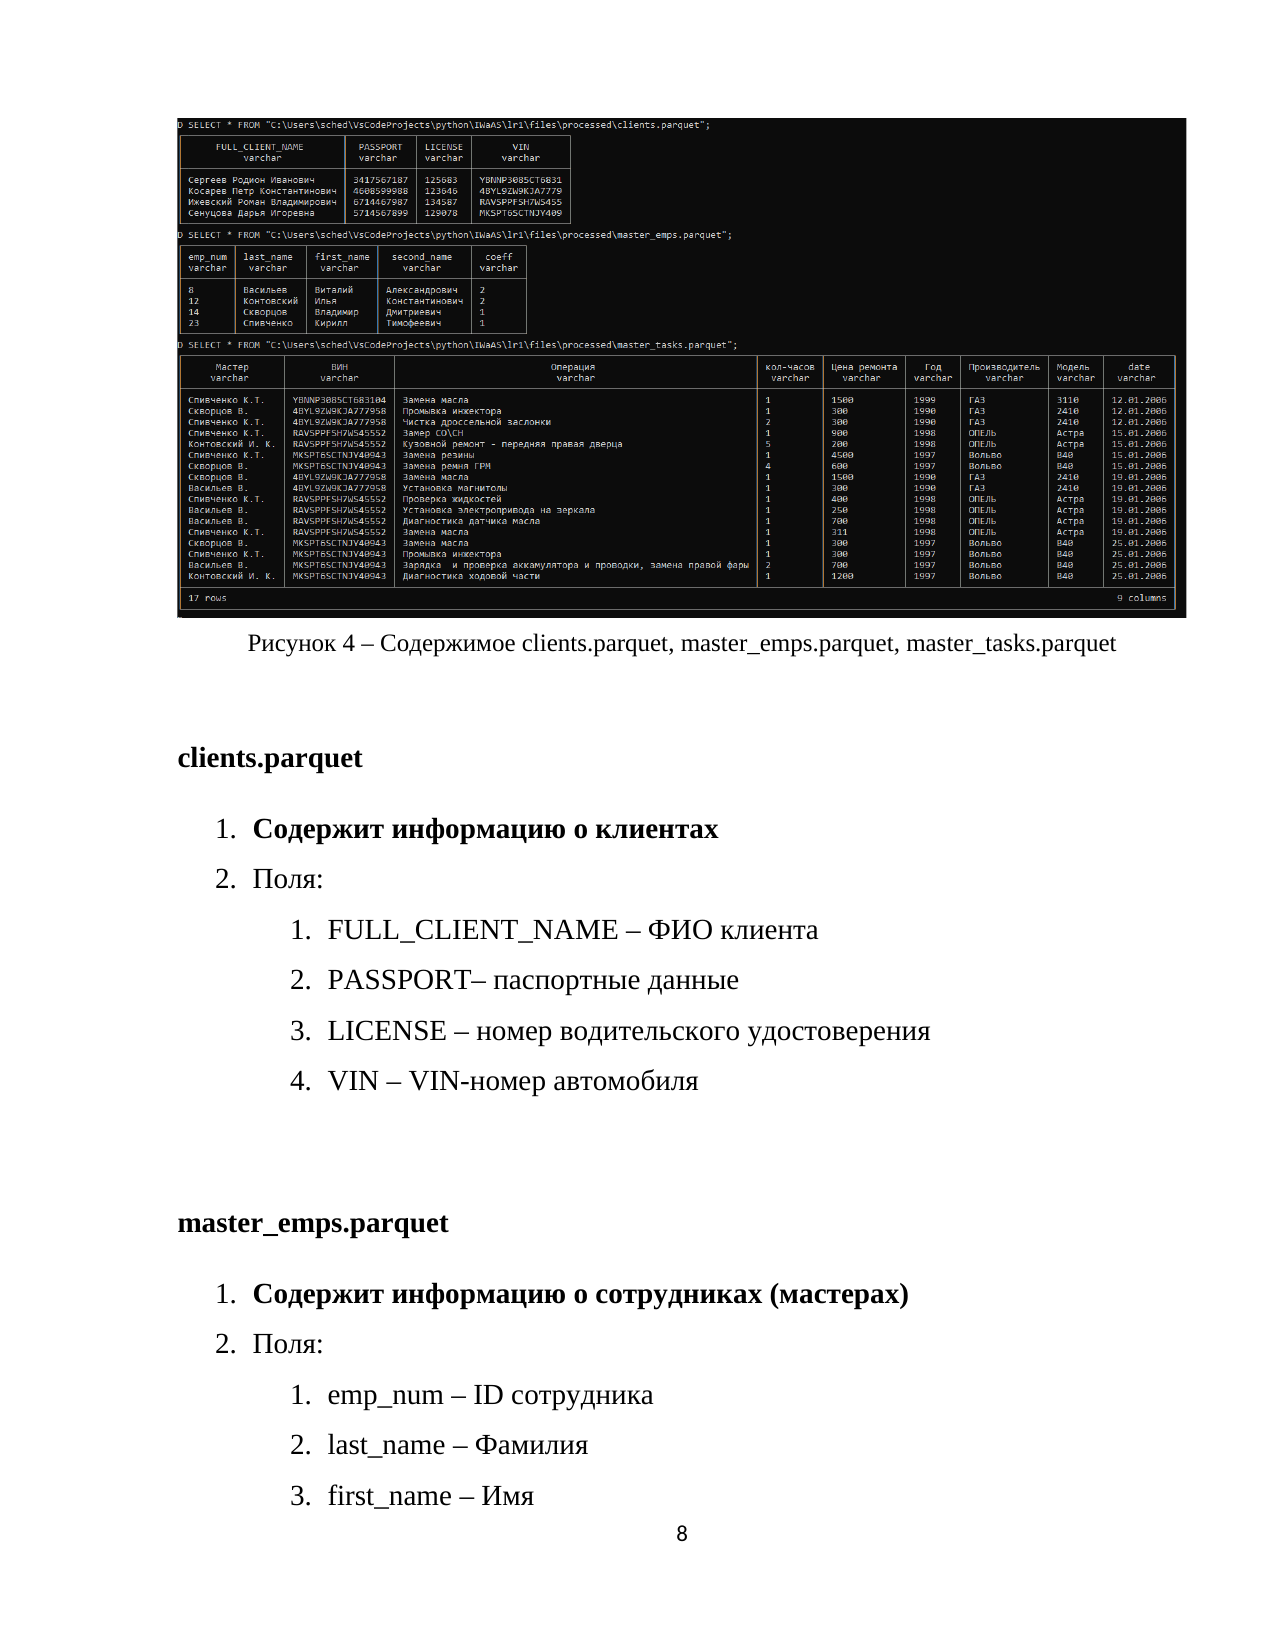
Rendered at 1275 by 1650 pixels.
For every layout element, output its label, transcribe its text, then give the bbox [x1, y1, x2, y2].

list VIN – VIN-номер автомобиля [290, 1063, 1186, 1096]
list LICENSE – номер водительского удостоверения [290, 1013, 1186, 1046]
list Поля: [215, 1327, 1186, 1360]
text Рисунок 4 – Содержимое clients.parquet, master_emps.parquet, master_tasks.parquet [177, 628, 1186, 656]
list emp_num – ID сотрудника [290, 1377, 1186, 1411]
list FULL_CLIENT_NAME – ФИО клиента [290, 912, 1186, 946]
text clients.parquet [177, 740, 1186, 774]
list Содержит информацию о сотрудниках (мастерах) [215, 1276, 1186, 1310]
list PASSPORT– паспортные данные [290, 962, 1186, 996]
picture [177, 118, 1187, 618]
text master_emps.parquet [177, 1205, 1186, 1239]
list last_name – Фамилия [290, 1427, 1186, 1461]
list Содержит информацию о клиентах [215, 811, 1186, 845]
list first_name – Имя [290, 1478, 1186, 1511]
list Поля: [215, 862, 1186, 895]
